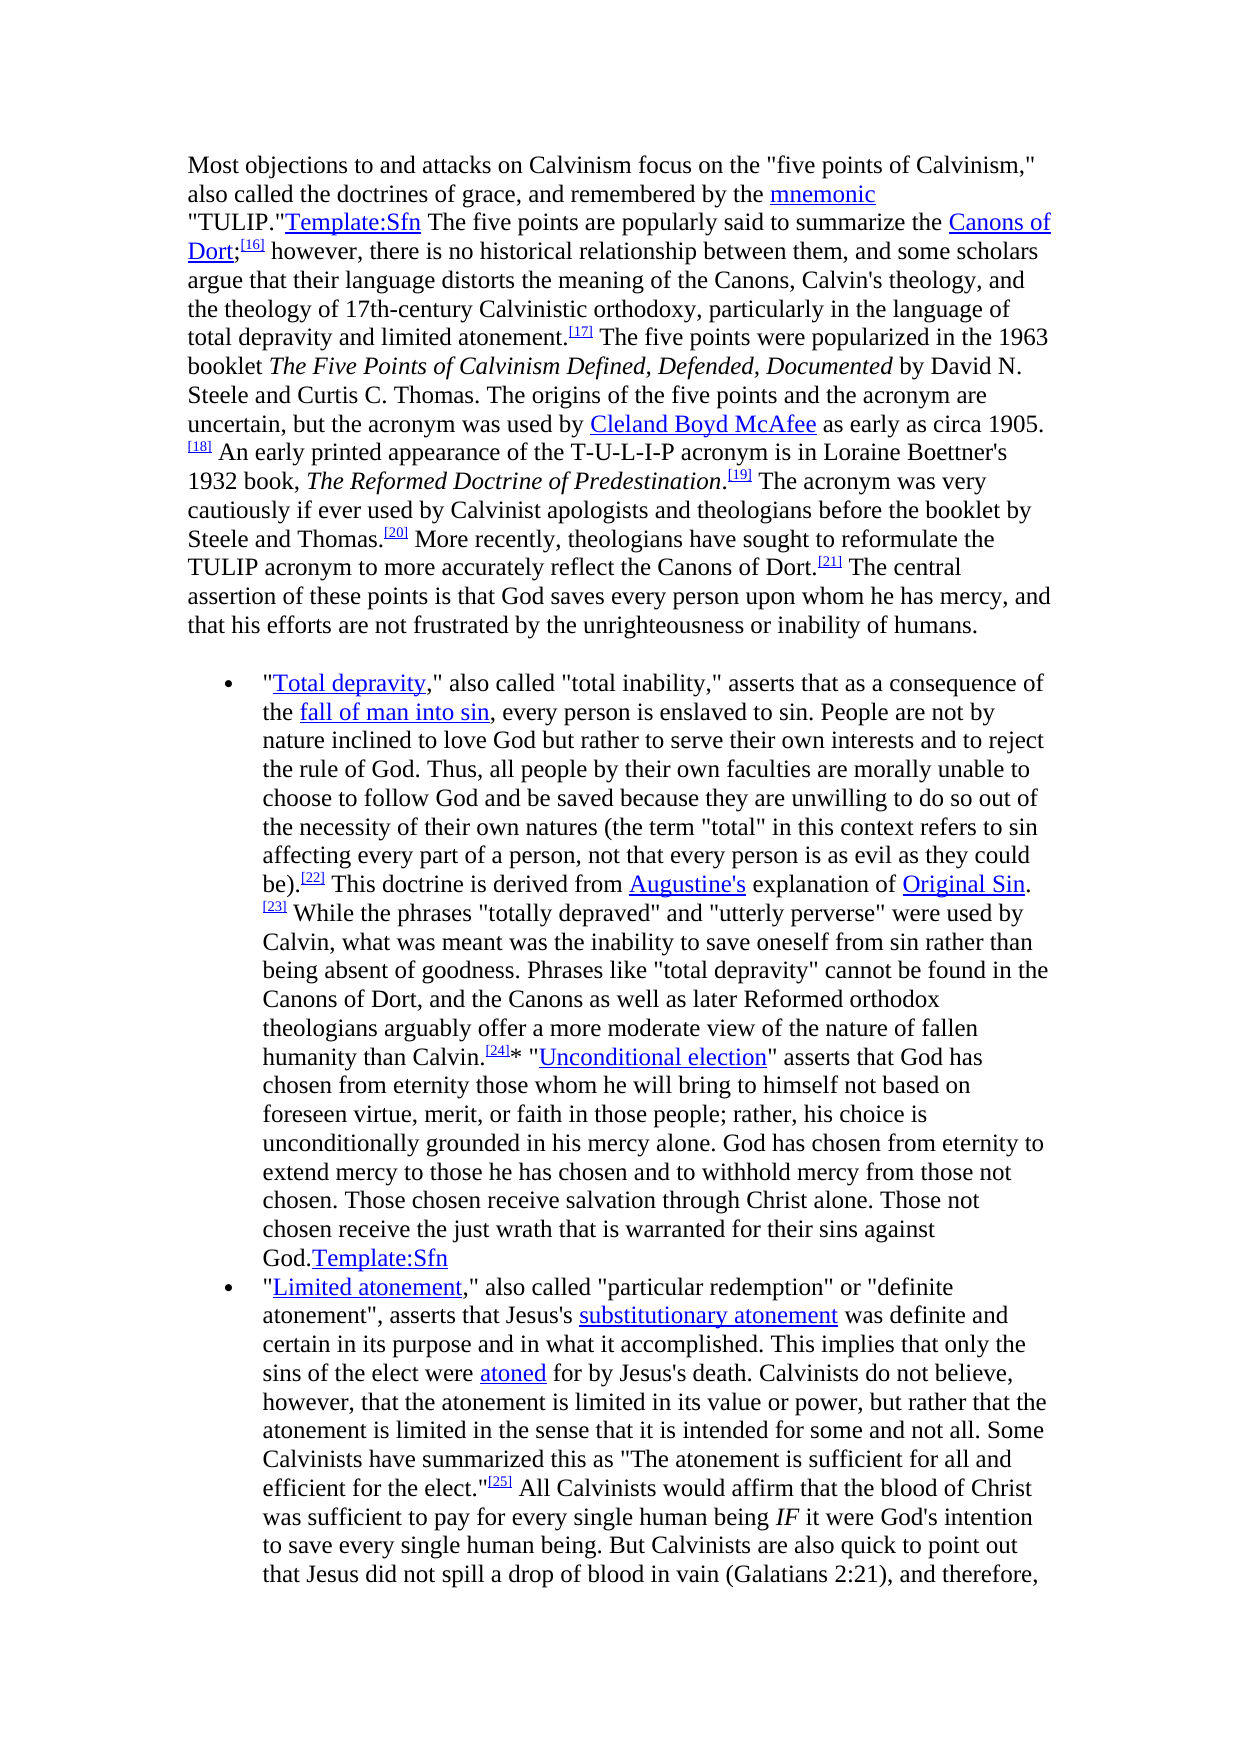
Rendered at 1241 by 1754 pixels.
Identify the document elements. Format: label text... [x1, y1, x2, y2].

list "Total depravity," also called "total inability," asserts that as a consequence of the fall of man into sin, every person is enslaved to sin. People are not by nature inclined to love God but rather to serve their own interests and to reject the rule of God. Thus, all people by their own faculties are morally unable to choose to follow God and be saved because they are unwilling to do so out of the necessity of their own natures (the term "total" in this context refers to sin affecting every part of a person, not that every person is as evil as they could be).[22] This doctrine is derived from Augustine's explanation of Original Sin.[23] While the phrases "totally depraved" and "utterly perverse" were used by Calvin, what was meant was the inability to save oneself from sin rather than being absent of goodness. Phrases like "total depravity" cannot be found in the Canons of Dort, and the Canons as well as later Reformed orthodox theologians arguably offer a more moderate view of the nature of fallen humanity than Calvin.[24]* "Unconditional election" asserts that God has chosen from eternity those whom he will bring to himself not based on foreseen virtue, merit, or faith in those people; rather, his choice is unconditionally grounded in his mercy alone. God has chosen from eternity to extend mercy to those he has chosen and to withhold mercy from those not chosen. Those chosen receive salvation through Christ alone. Those not chosen receive the just wrath that is warranted for their sins against God.Template:Sfn [225, 668, 1053, 1272]
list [225, 1272, 1053, 1588]
text Most objections to and attacks on Calvinism focus on the "five points of Calvinism," also called the doctrines of grace, and remembered by the mnemonic "TULIP."Template:Sfn The five points are popularly said to summarize the Canons of Dort;[16] however, there is no historical relationship between them, and some scholars argue that their language distorts the meaning of the Canons, Calvin's theology, and the theology of 17th-century Calvinistic orthodoxy, particularly in the language of total depravity and limited atonement.[17] The five points were popularized in the 1963 booklet The Five Points of Calvinism Defined, Defended, Documented by David N. Steele and Curtis C. Thomas. The origins of the five points and the acronym are uncertain, but the acronym was used by Cleland Boyd McAfee as early as circa 1905.[18] An early printed appearance of the T-U-L-I-P acronym is in Loraine Boettner's 1932 book, The Reformed Doctrine of Predestination.[19] The acronym was very cautiously if ever used by Calvinist apologists and theologians before the booklet by Steele and Thomas.[20] More recently, theologians have sought to reformulate the TULIP acronym to more accurately reflect the Canons of Dort.[21] The central assertion of these points is that God saves every person upon whom he has mercy, and that his efforts are not frustrated by the unrighteousness or inability of humans. [187, 150, 1053, 639]
